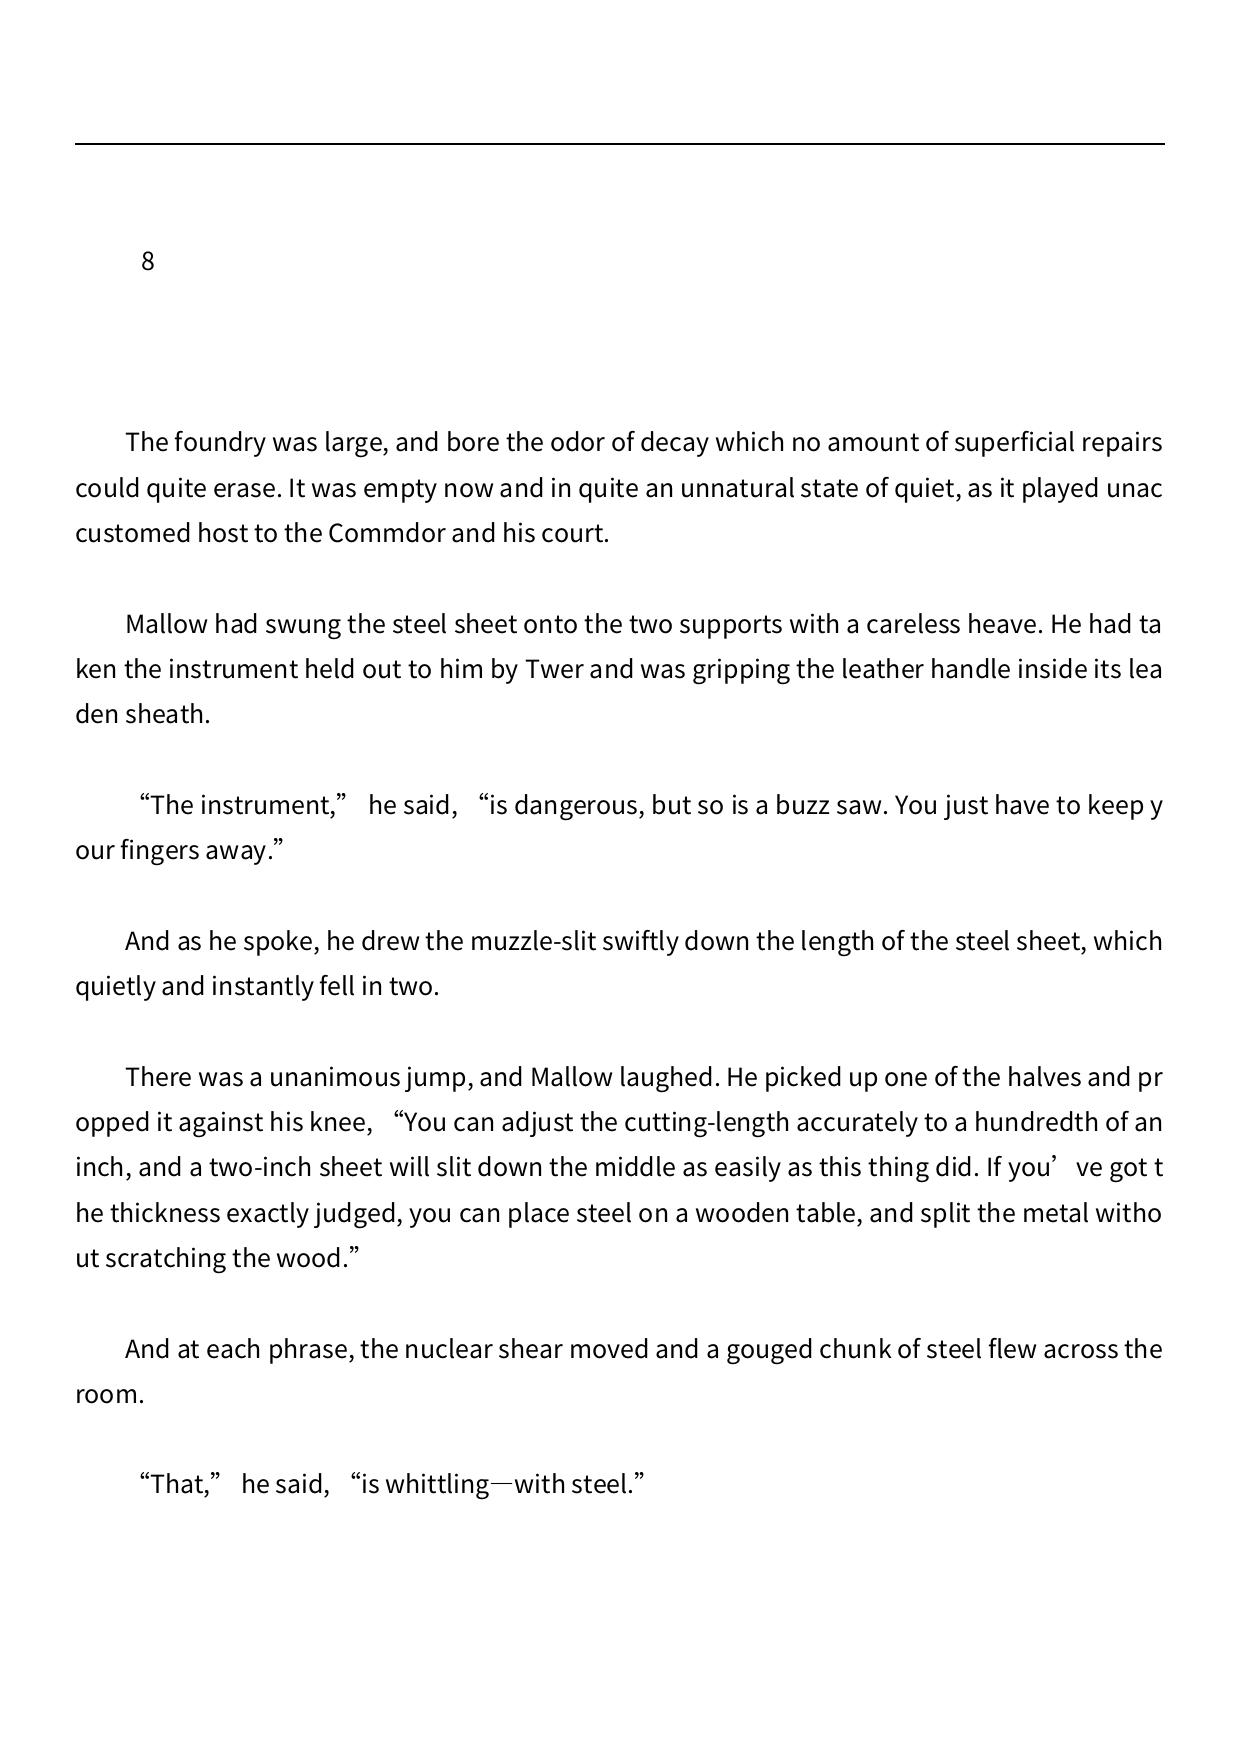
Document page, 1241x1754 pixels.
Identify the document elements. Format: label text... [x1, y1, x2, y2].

text There was a unanimous jump, and Mallow laughed. He picked up one of the halves and propped it against his knee, “You can adjust the cutting-length accurately to a hundredth of an inch, and a two-inch sheet will slit down the middle as easily as this thing did. If you’ve got the thickness exactly judged, you can place steel on a wooden table, and split the metal without scratching the wood.” [75, 1053, 1165, 1279]
text “That,” he said, “is whittling—with steel.” [75, 1461, 1165, 1506]
text And at each phrase, the nuclear shear moved and a gouged chunk of steel flew across the room. [75, 1324, 1165, 1415]
text The foundry was large, and bore the odor of decay which no amount of superficial repairs could quite erase. It was empty now and in quite an unnatural state of quiet, as it played unaccustomed host to the Commdor and his court. [75, 418, 1165, 554]
text 8 [75, 237, 1165, 282]
text Mallow had swung the steel sheet onto the two supports with a careless heave. He had taken the instrument held out to him by Twer and was gripping the leather handle inside its leaden sheath. [75, 599, 1165, 736]
text “The instrument,” he said, “is dangerous, but so is a buzz saw. You just have to keep your fingers away.” [75, 781, 1165, 871]
text And as he spoke, he drew the muzzle-slit swiftly down the length of the steel sheet, which quietly and instantly fell in two. [75, 917, 1165, 1007]
